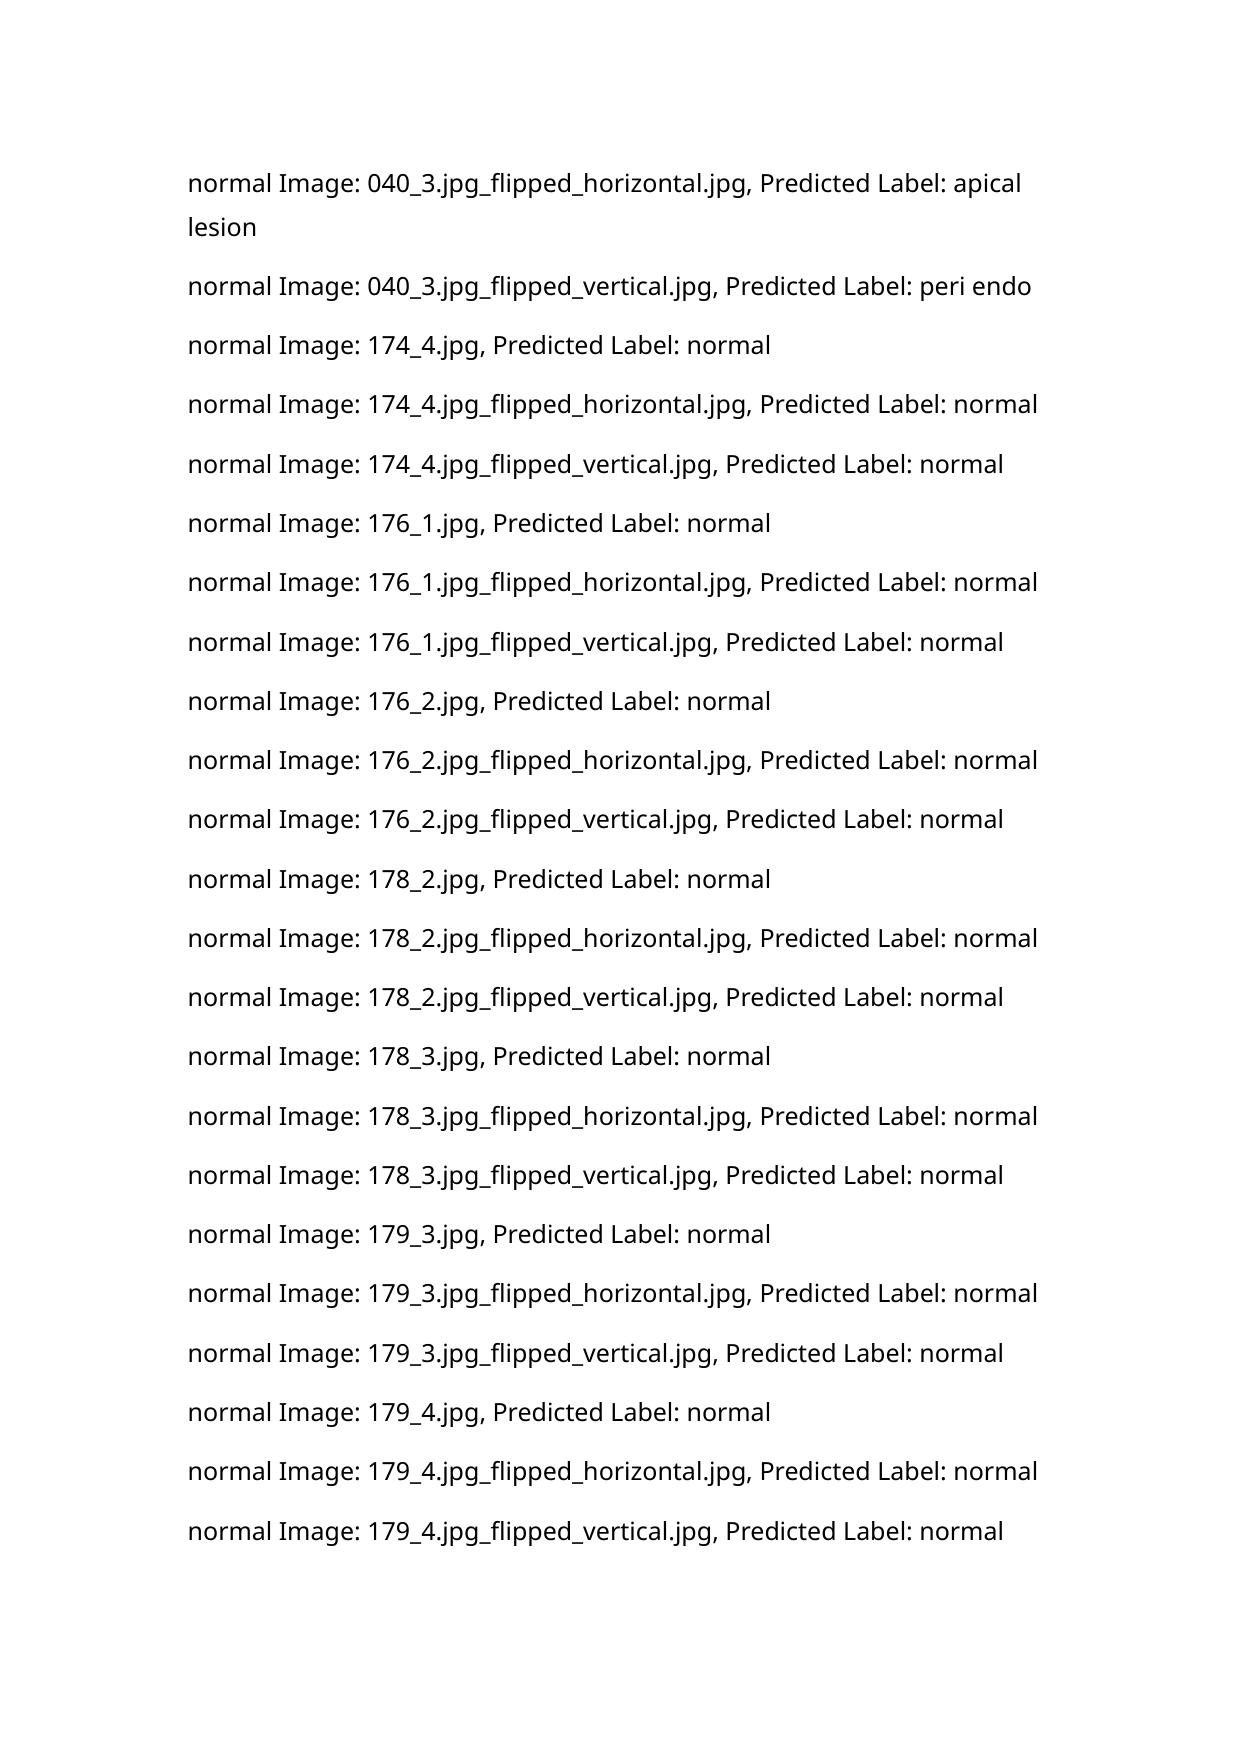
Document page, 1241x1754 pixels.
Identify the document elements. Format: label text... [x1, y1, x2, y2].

text normal Image: 174_4.jpg_flipped_vertical.jpg, Predicted Label: normal [187, 445, 1053, 482]
text normal Image: 176_1.jpg_flipped_vertical.jpg, Predicted Label: normal [187, 622, 1053, 660]
text normal Image: 176_1.jpg_flipped_horizontal.jpg, Predicted Label: normal [187, 563, 1053, 601]
text normal Image: 178_3.jpg_flipped_vertical.jpg, Predicted Label: normal [187, 1156, 1053, 1193]
text normal Image: 179_4.jpg, Predicted Label: normal [187, 1393, 1053, 1431]
text normal Image: 179_3.jpg_flipped_horizontal.jpg, Predicted Label: normal [187, 1274, 1053, 1312]
text normal Image: 176_2.jpg, Predicted Label: normal [187, 682, 1053, 719]
text normal Image: 176_2.jpg_flipped_vertical.jpg, Predicted Label: normal [187, 800, 1053, 838]
text normal Image: 179_4.jpg_flipped_horizontal.jpg, Predicted Label: normal [187, 1452, 1053, 1490]
text normal Image: 178_2.jpg_flipped_horizontal.jpg, Predicted Label: normal [187, 919, 1053, 956]
text normal Image: 176_2.jpg_flipped_horizontal.jpg, Predicted Label: normal [187, 741, 1053, 778]
text normal Image: 178_3.jpg_flipped_horizontal.jpg, Predicted Label: normal [187, 1097, 1053, 1134]
text normal Image: 174_4.jpg, Predicted Label: normal [187, 326, 1053, 364]
text normal Image: 179_3.jpg_flipped_vertical.jpg, Predicted Label: normal [187, 1334, 1053, 1371]
text normal Image: 174_4.jpg_flipped_horizontal.jpg, Predicted Label: normal [187, 385, 1053, 423]
text normal Image: 178_2.jpg, Predicted Label: normal [187, 859, 1053, 897]
text normal Image: 178_2.jpg_flipped_vertical.jpg, Predicted Label: normal [187, 978, 1053, 1016]
text normal Image: 178_3.jpg, Predicted Label: normal [187, 1037, 1053, 1075]
text normal Image: 176_1.jpg, Predicted Label: normal [187, 504, 1053, 541]
text normal Image: 179_3.jpg, Predicted Label: normal [187, 1215, 1053, 1253]
text normal Image: 040_3.jpg_flipped_vertical.jpg, Predicted Label: peri endo [187, 267, 1053, 304]
text normal Image: 179_4.jpg_flipped_vertical.jpg, Predicted Label: normal [187, 1512, 1053, 1549]
text normal Image: 040_3.jpg_flipped_horizontal.jpg, Predicted Label: apical lesion [187, 164, 1053, 245]
